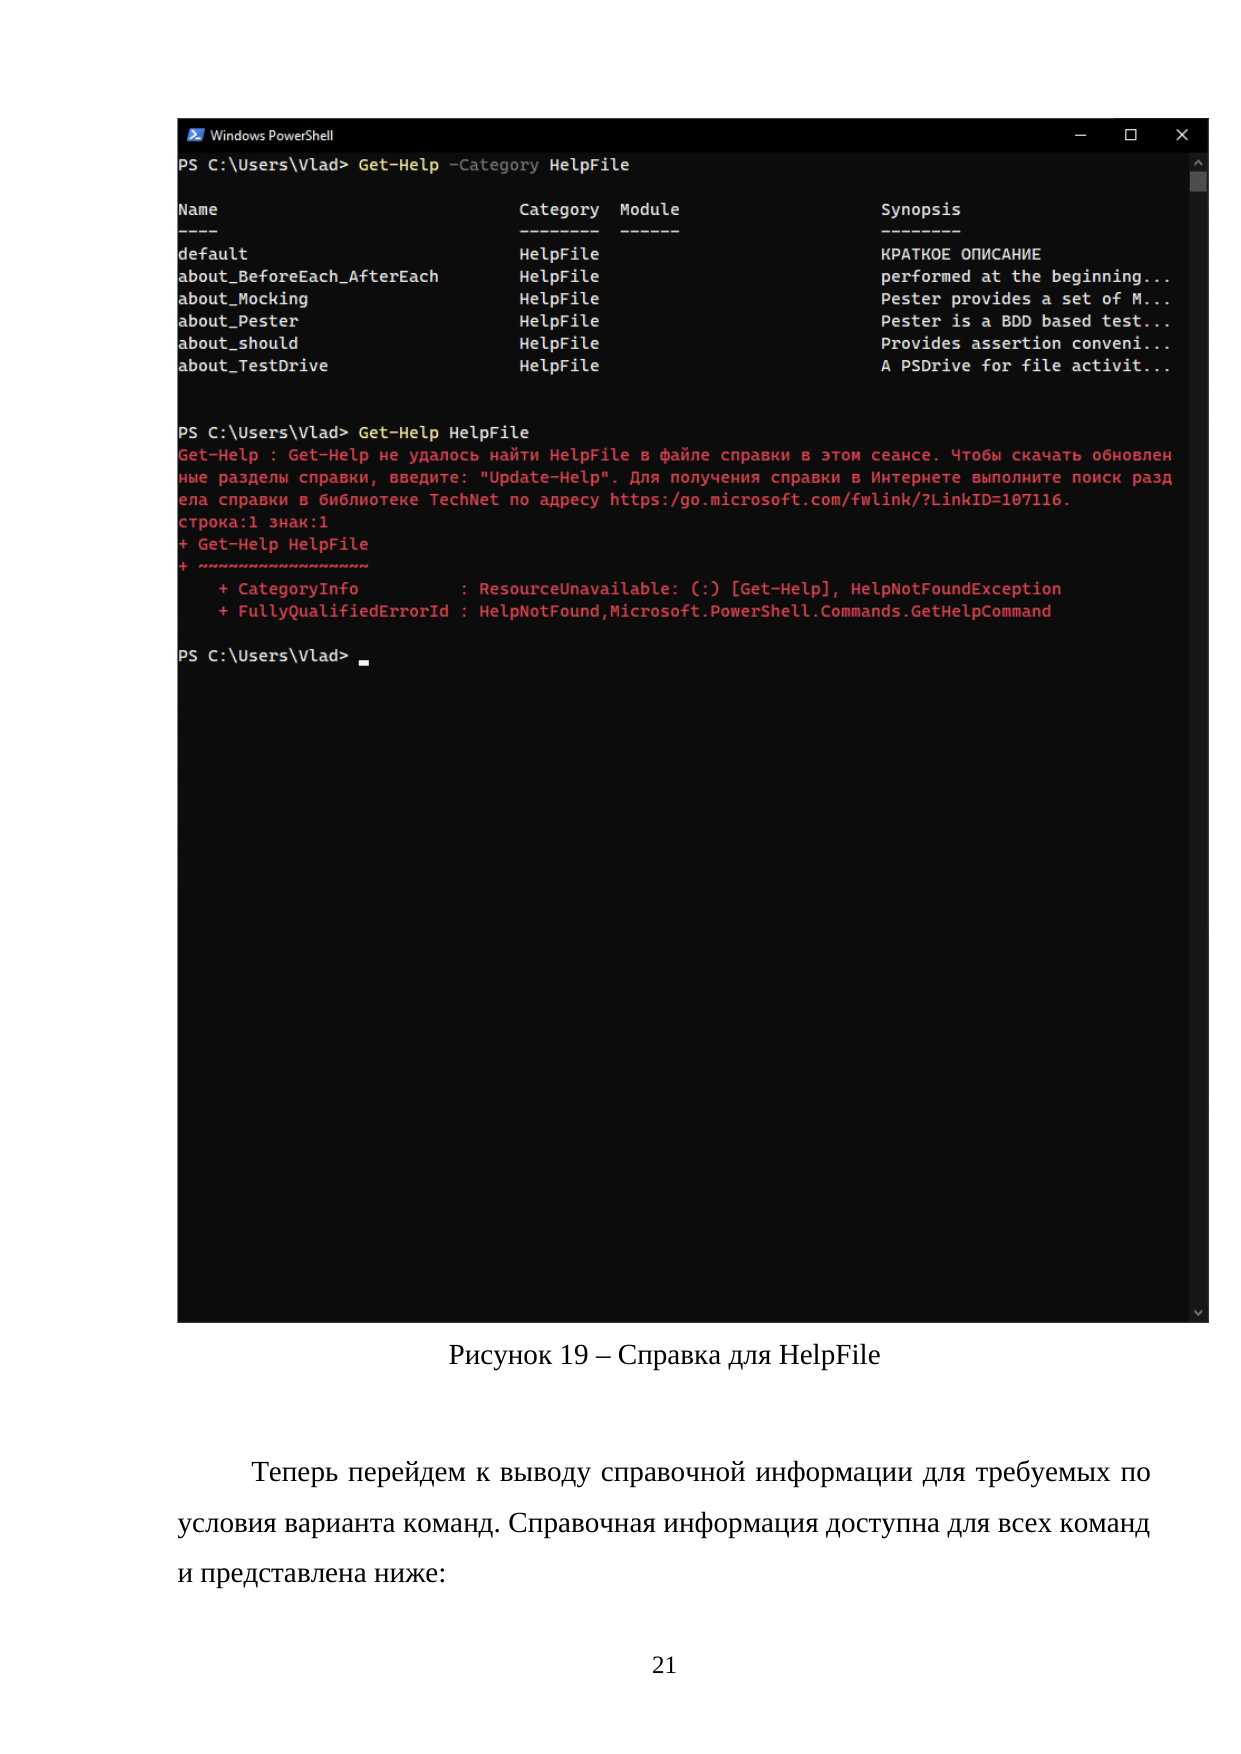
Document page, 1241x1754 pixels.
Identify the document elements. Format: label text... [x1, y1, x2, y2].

text Рисунок 19 – Справка для HelpFile [177, 1337, 1152, 1371]
text Теперь перейдем к выводу справочной информации для требуемых по условия варианта команд. Справочная информация доступна для всех команд и представлена ниже: [177, 1454, 1152, 1589]
picture [177, 118, 1209, 1323]
